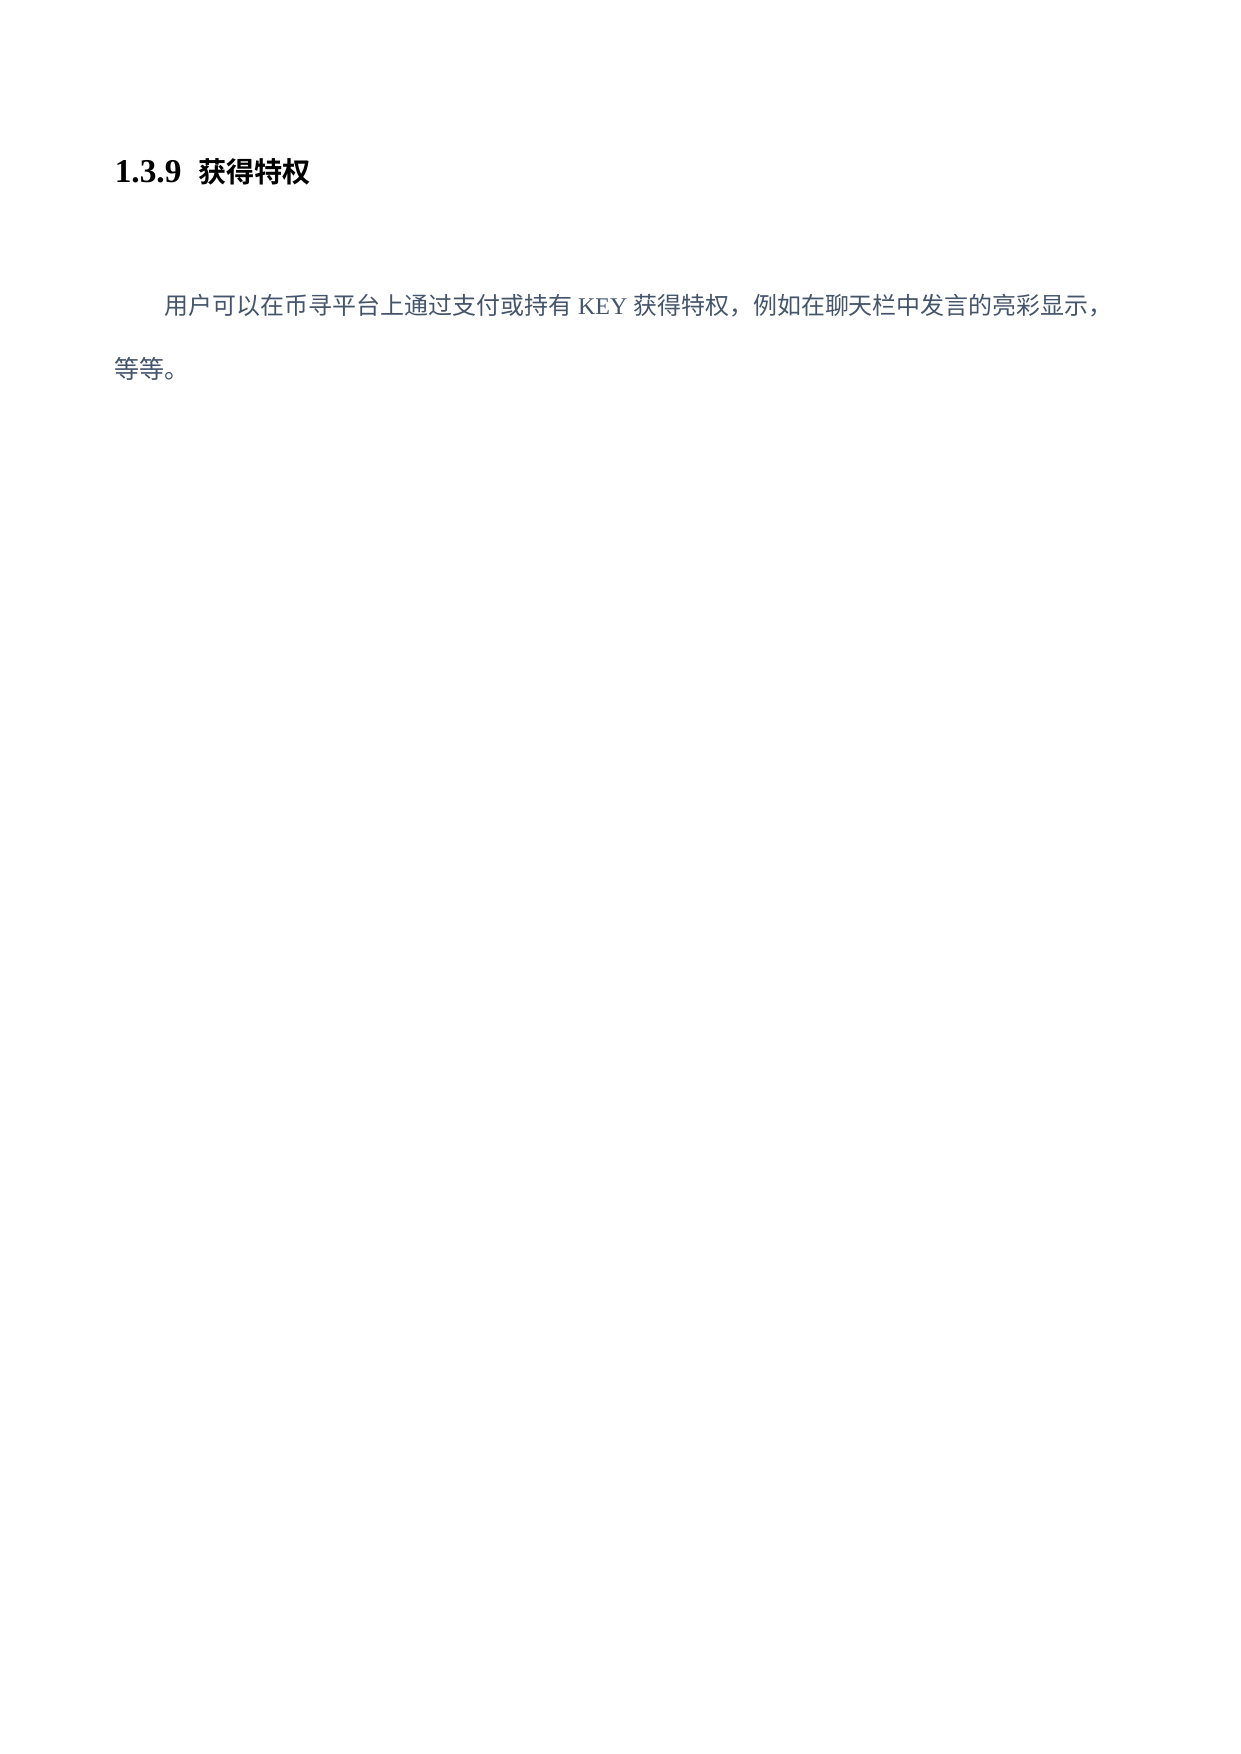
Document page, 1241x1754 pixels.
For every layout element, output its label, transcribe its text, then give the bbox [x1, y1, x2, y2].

text 用户可以在币寻平台上通过支付或持有 KEY 获得特权，例如在聊天栏中发言的亮彩显示， [164, 291, 1142, 320]
text 等等。 [114, 356, 1142, 384]
subtitle 1.3.9 获得特权 [114, 150, 1142, 191]
